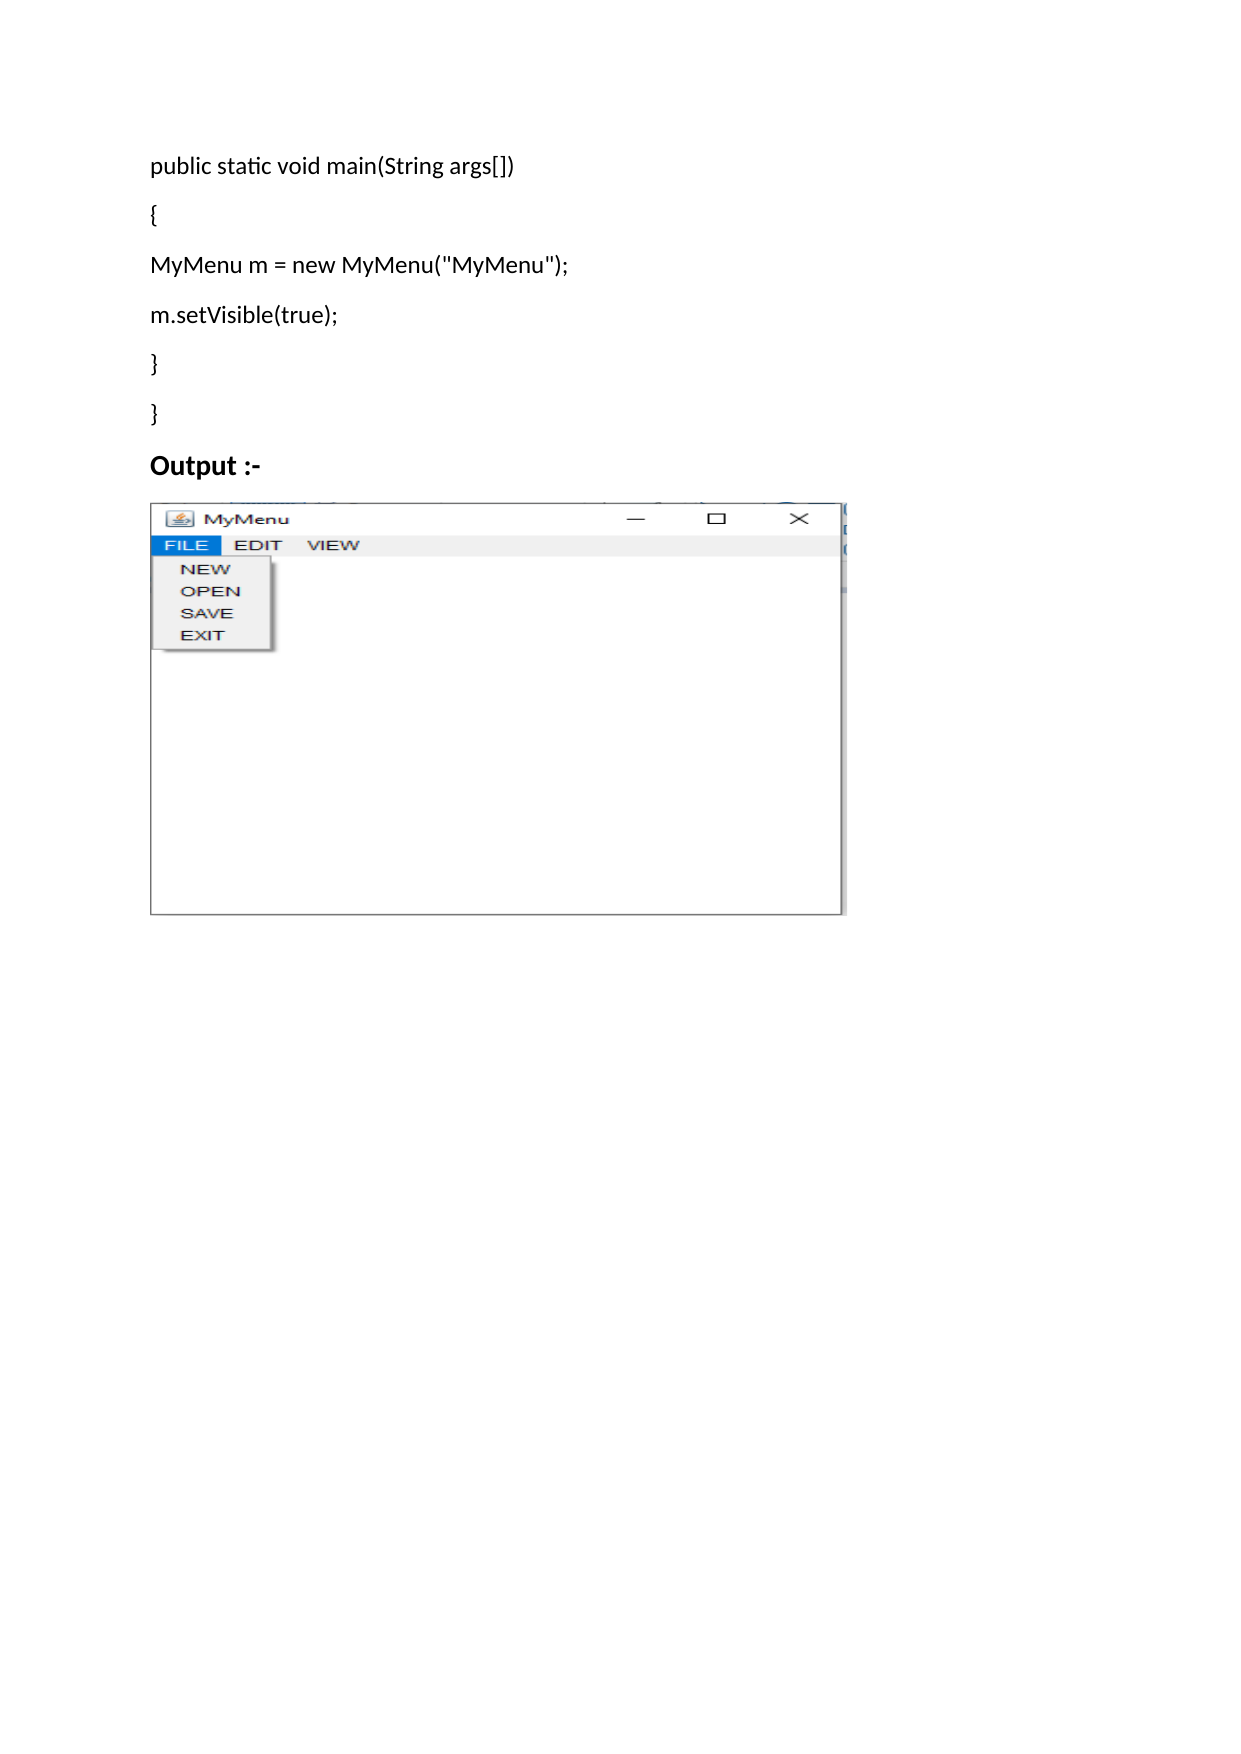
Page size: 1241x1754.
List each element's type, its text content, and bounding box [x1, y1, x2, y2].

text MyMenu m = new MyMenu("MyMenu"); [150, 249, 1090, 280]
text public static void main(String args[]) [150, 150, 1090, 181]
text } [150, 348, 1090, 379]
text { [150, 199, 1090, 230]
text m.setVisible(true); [150, 299, 1090, 329]
picture [150, 502, 848, 916]
text } [150, 398, 1090, 428]
text Output :- [150, 447, 1090, 483]
